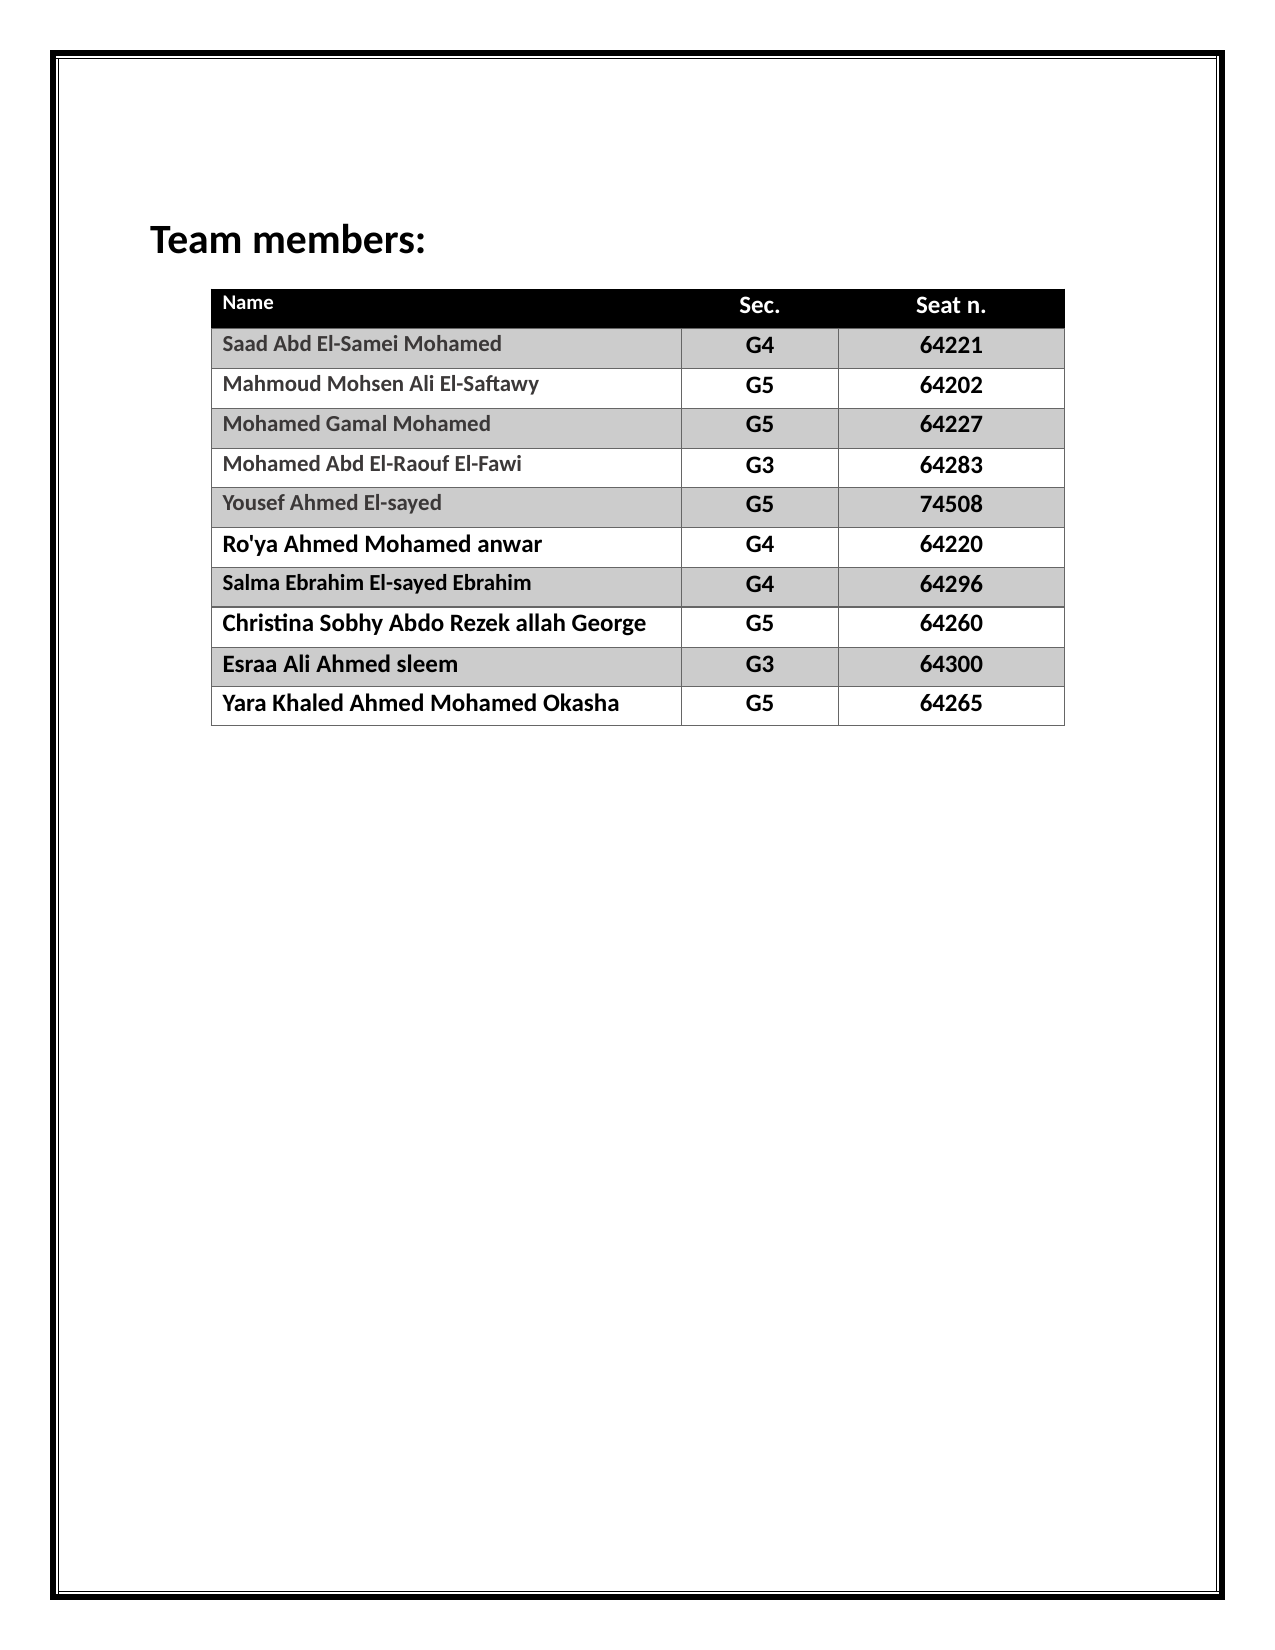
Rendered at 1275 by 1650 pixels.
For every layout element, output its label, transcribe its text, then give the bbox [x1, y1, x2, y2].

table_cell G5 [682, 409, 838, 448]
table_cell 64296 [839, 568, 1064, 606]
table_cell G4 [682, 329, 838, 368]
table_cell G5 [682, 488, 838, 527]
table_cell Mohamed Gamal Mohamed [212, 409, 681, 448]
table_cell 64260 [839, 608, 1064, 647]
table_cell 64227 [839, 409, 1064, 448]
table_cell G5 [682, 369, 838, 408]
table_cell Yara Khaled Ahmed Mohamed Okasha [212, 687, 681, 725]
table_cell 74508 [839, 488, 1064, 527]
table_cell 64283 [839, 449, 1064, 487]
table_cell 64220 [839, 528, 1064, 567]
table_cell 64221 [839, 329, 1064, 368]
table_cell G4 [682, 528, 838, 567]
table_cell Yousef Ahmed El-sayed [212, 488, 681, 527]
table_cell Mahmoud Mohsen Ali El-Saftawy [212, 369, 681, 408]
table_cell Christina Sobhy Abdo Rezek allah George [212, 608, 681, 647]
table_cell Ro'ya Ahmed Mohamed anwar [212, 528, 681, 567]
table_cell G5 [682, 608, 838, 647]
table_header Name [212, 290, 681, 328]
table_header Sec. [682, 290, 838, 328]
table_cell Salma Ebrahim El-sayed Ebrahim [212, 568, 681, 606]
table_cell 64300 [839, 648, 1064, 686]
table_cell G3 [682, 449, 838, 487]
table_cell Mohamed Abd El-Raouf El-Fawi [212, 449, 681, 487]
table_cell Saad Abd El-Samei Mohamed [212, 329, 681, 368]
table_cell G5 [682, 687, 838, 725]
table_cell 64265 [839, 687, 1064, 725]
table_header Seat n. [839, 290, 1064, 328]
table_cell Esraa Ali Ahmed sleem [212, 648, 681, 686]
table_cell G3 [682, 648, 838, 686]
table_cell G4 [682, 568, 838, 606]
table_cell 64202 [839, 369, 1064, 408]
text Team members: [150, 213, 1125, 264]
